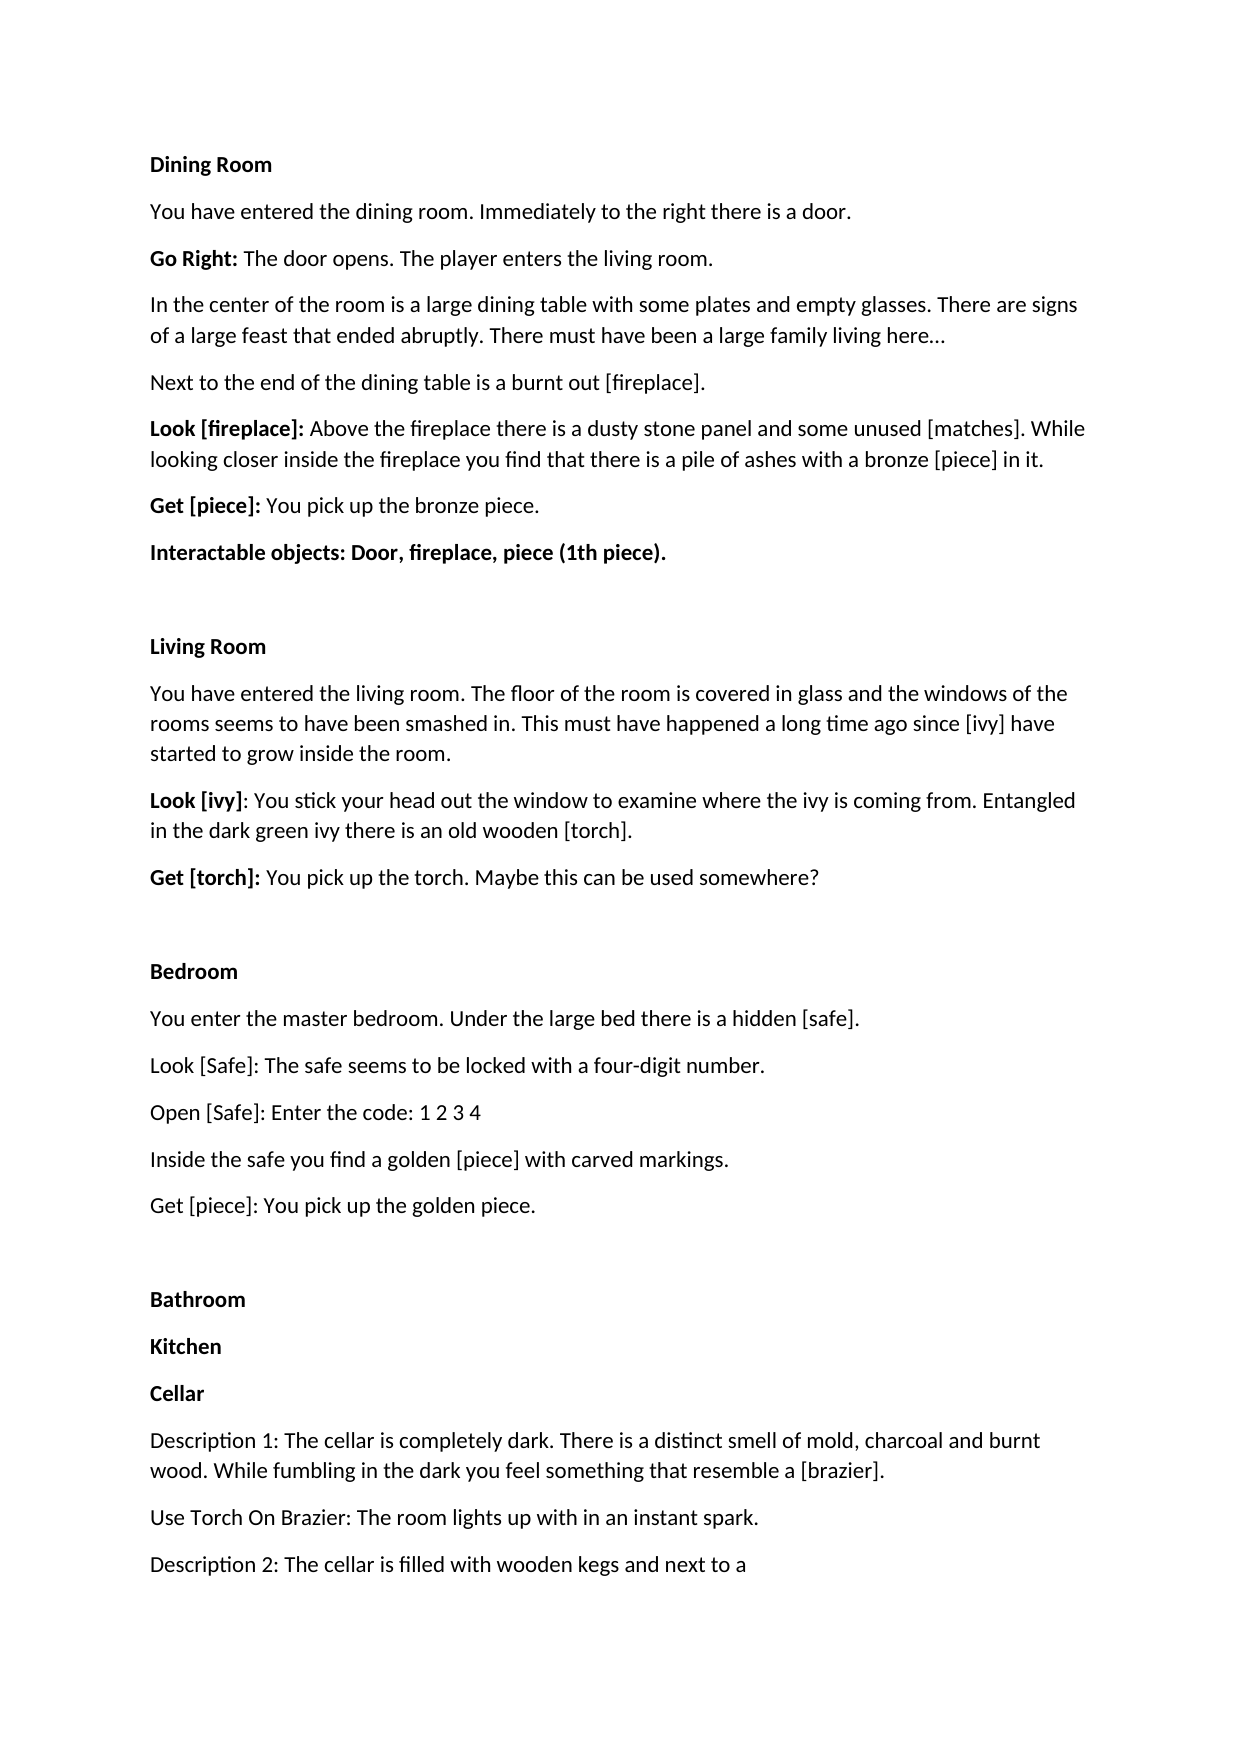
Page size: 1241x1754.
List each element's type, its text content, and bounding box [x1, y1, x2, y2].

text Dining Room [150, 150, 1090, 178]
text Go Right: The door opens. The player enters the living room. [150, 244, 1090, 272]
text You enter the master bedroom. Under the large bed there is a hidden [safe]. [150, 1004, 1090, 1032]
text In the center of the room is a large dining table with some plates and empty glasses. There are signs of a large feast that ended abruptly. There must have been a large family living here… [150, 291, 1090, 349]
text Bedroom [150, 957, 1090, 985]
text Description 1: The cellar is completely dark. There is a distinct smell of mold, charcoal and burnt wood. While fumbling in the dark you feel something that resemble a [brazier]. [150, 1426, 1090, 1484]
text Kitchen [150, 1332, 1090, 1360]
text Use Torch On Brazier: The room lights up with in an instant spark. [150, 1503, 1090, 1531]
text Get [piece]: You pick up the golden piece. [150, 1192, 1090, 1220]
text Cellar [150, 1379, 1090, 1407]
text Interactable objects: Door, fireplace, piece (1th piece). [150, 538, 1090, 567]
text Look [fireplace]: Above the fireplace there is a dusty stone panel and some unused [matches]. While looking closer inside the fireplace you find that there is a pile of ashes with a bronze [piece] in it. [150, 414, 1090, 473]
text Inside the safe you find a golden [piece] with carved markings. [150, 1145, 1090, 1173]
text Bathroom [150, 1285, 1090, 1313]
text Look [Safe]: The safe seems to be locked with a four-digit number. [150, 1051, 1090, 1079]
text Get [torch]: You pick up the torch. Maybe this can be used somewhere? [150, 863, 1090, 892]
text Next to the end of the dining table is a burnt out [fireplace]. [150, 368, 1090, 396]
text Look [ivy]: You stick your head out the window to examine where the ivy is coming from. Entangled in the dark green ivy there is an old wooden [torch]. [150, 786, 1090, 845]
text You have entered the dining room. Immediately to the right there is a door. [150, 197, 1090, 225]
text Description 2: The cellar is filled with wooden kegs and next to a [150, 1550, 1090, 1578]
text Living Room [150, 632, 1090, 660]
text Get [piece]: You pick up the bronze piece. [150, 492, 1090, 520]
text Open [Safe]: Enter the code: 1 2 3 4 [150, 1098, 1090, 1126]
text You have entered the living room. The floor of the room is covered in glass and the windows of the rooms seems to have been smashed in. This must have happened a long time ago since [ivy] have started to grow inside the room. [150, 679, 1090, 768]
